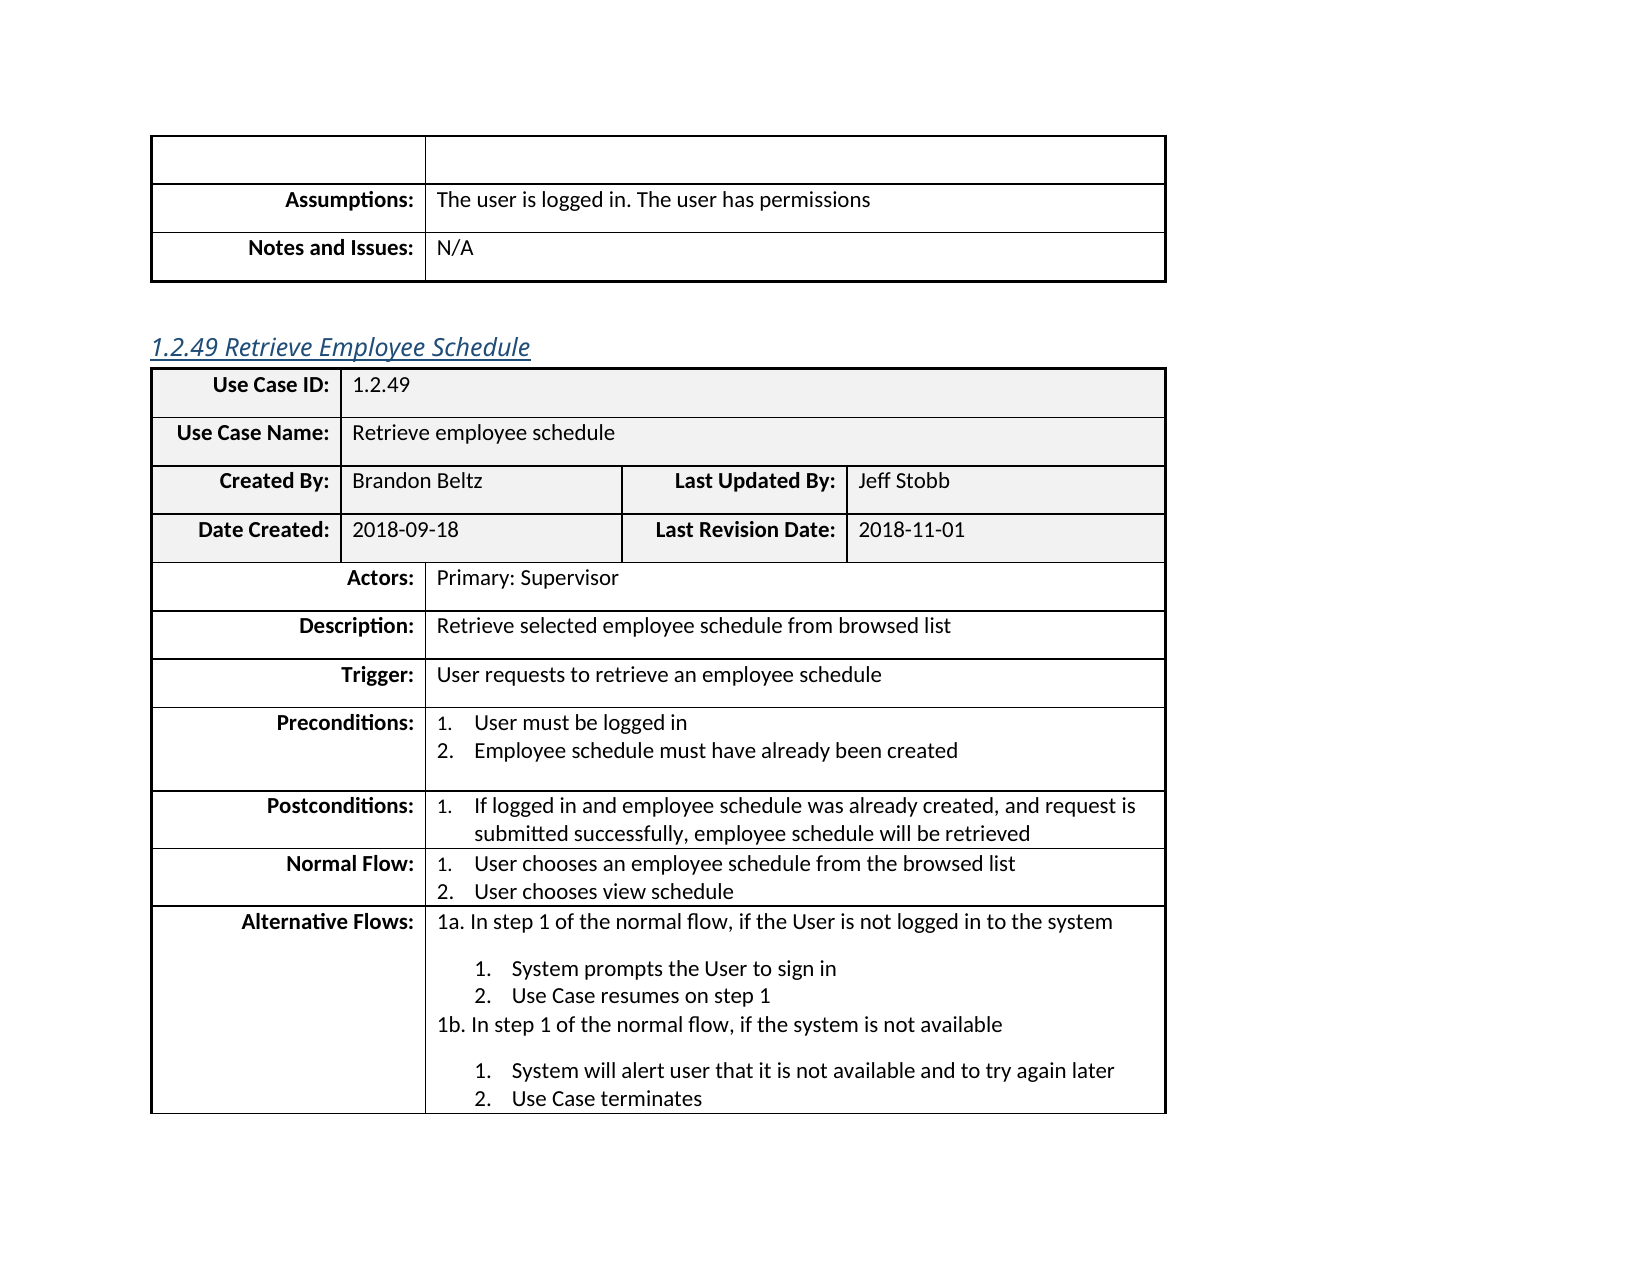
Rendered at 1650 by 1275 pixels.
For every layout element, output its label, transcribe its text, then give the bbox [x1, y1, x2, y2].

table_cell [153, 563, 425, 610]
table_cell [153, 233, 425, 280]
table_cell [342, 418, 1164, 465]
subtitle 1.2.49 Retrieve Employee Schedule [150, 330, 1500, 364]
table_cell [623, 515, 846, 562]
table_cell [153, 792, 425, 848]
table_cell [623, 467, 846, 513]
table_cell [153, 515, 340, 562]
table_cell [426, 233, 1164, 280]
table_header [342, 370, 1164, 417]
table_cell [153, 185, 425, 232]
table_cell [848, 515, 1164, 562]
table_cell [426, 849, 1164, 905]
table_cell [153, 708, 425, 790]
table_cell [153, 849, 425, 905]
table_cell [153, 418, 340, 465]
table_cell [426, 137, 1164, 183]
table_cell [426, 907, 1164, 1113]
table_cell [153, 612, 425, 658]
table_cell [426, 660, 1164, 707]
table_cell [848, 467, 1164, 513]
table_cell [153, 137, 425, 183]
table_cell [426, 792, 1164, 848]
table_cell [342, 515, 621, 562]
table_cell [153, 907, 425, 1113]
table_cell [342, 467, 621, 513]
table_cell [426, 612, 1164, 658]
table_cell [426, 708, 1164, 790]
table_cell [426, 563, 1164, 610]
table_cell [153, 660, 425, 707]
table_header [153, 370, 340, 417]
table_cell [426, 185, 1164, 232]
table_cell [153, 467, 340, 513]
